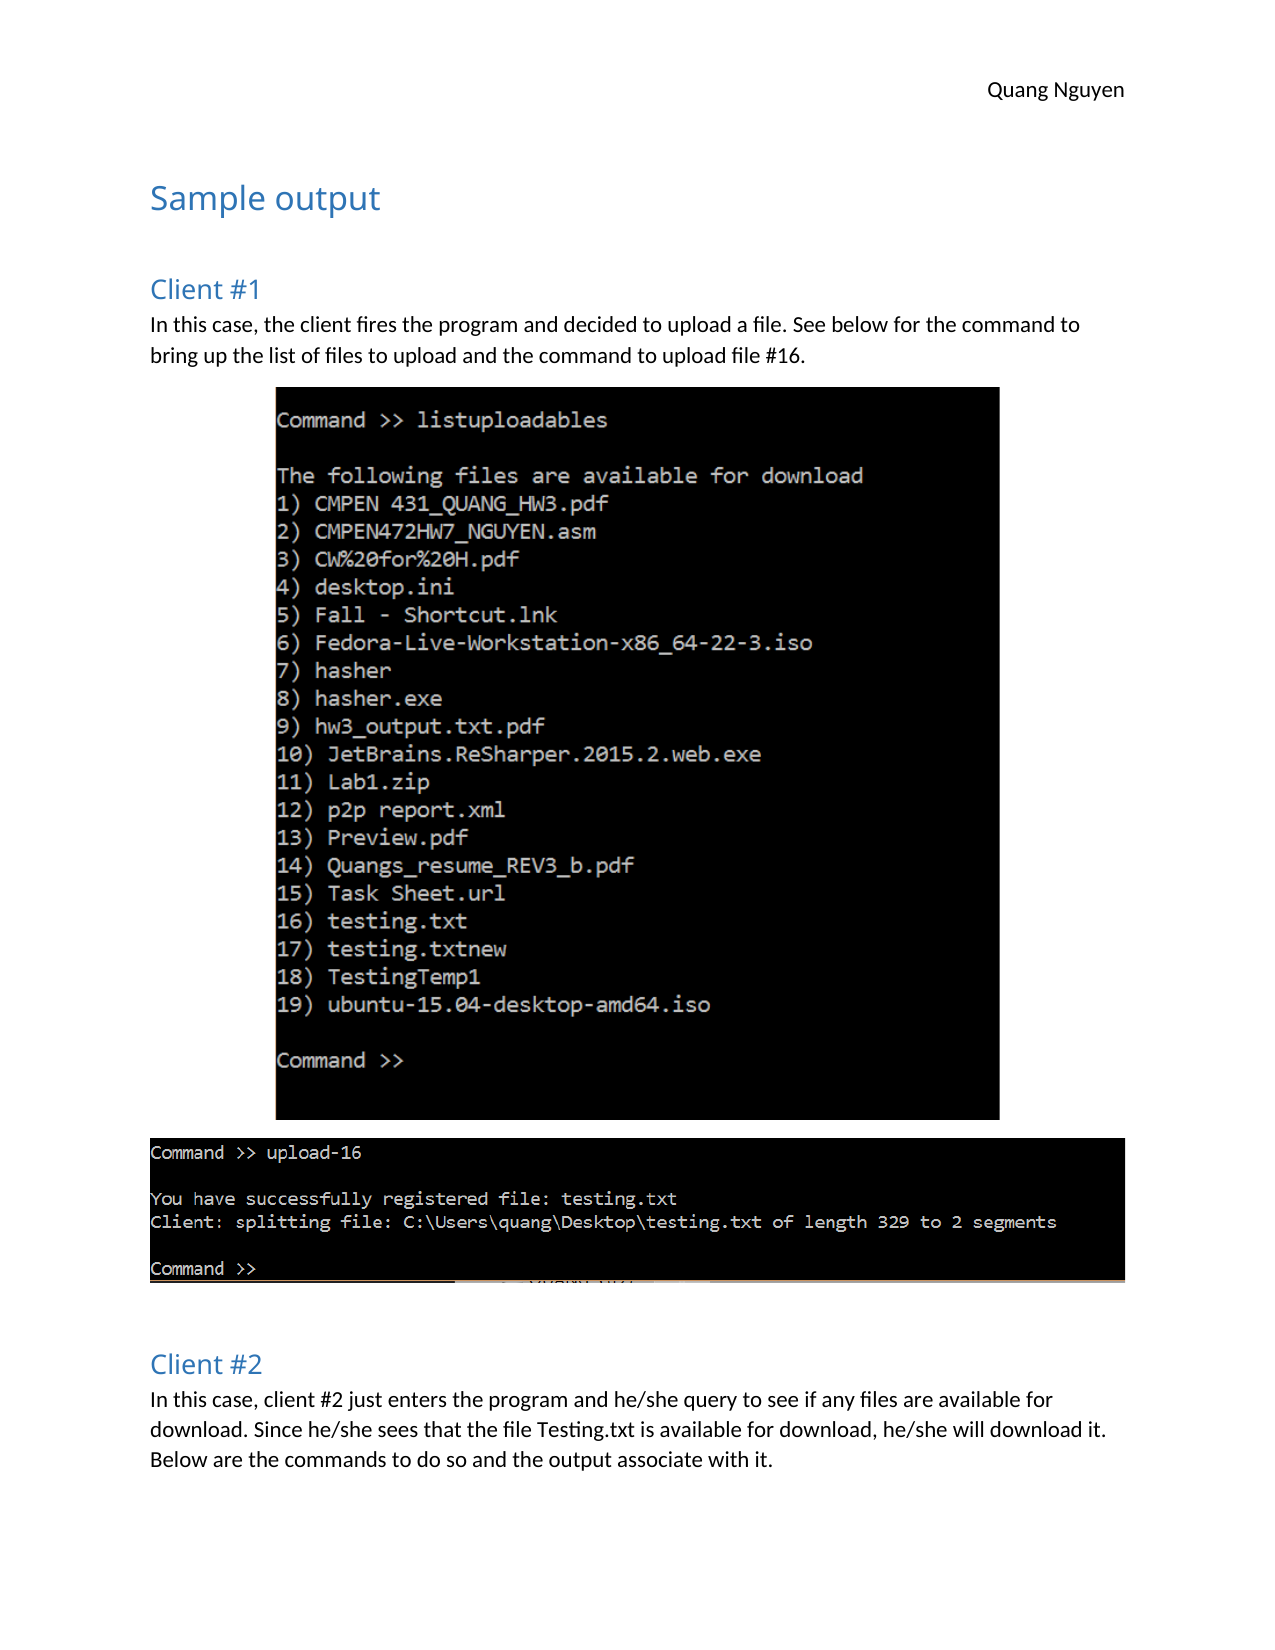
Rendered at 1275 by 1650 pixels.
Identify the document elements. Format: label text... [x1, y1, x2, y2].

picture [150, 1138, 1125, 1283]
subtitle Client #2 [150, 1345, 1125, 1382]
subtitle Client #1 [150, 271, 1125, 308]
subtitle Sample output [150, 175, 1125, 220]
picture [275, 387, 1000, 1120]
text In this case, the client fires the program and decided to upload a file. See below for the command to bring up the list of files to upload and the command to upload file #16. [150, 311, 1125, 369]
text In this case, client #2 just enters the program and he/she query to see if any files are available for download. Since he/she sees that the file Testing.txt is available for download, he/she will download it. Below are the commands to do so and the output associate with it. [150, 1385, 1125, 1473]
